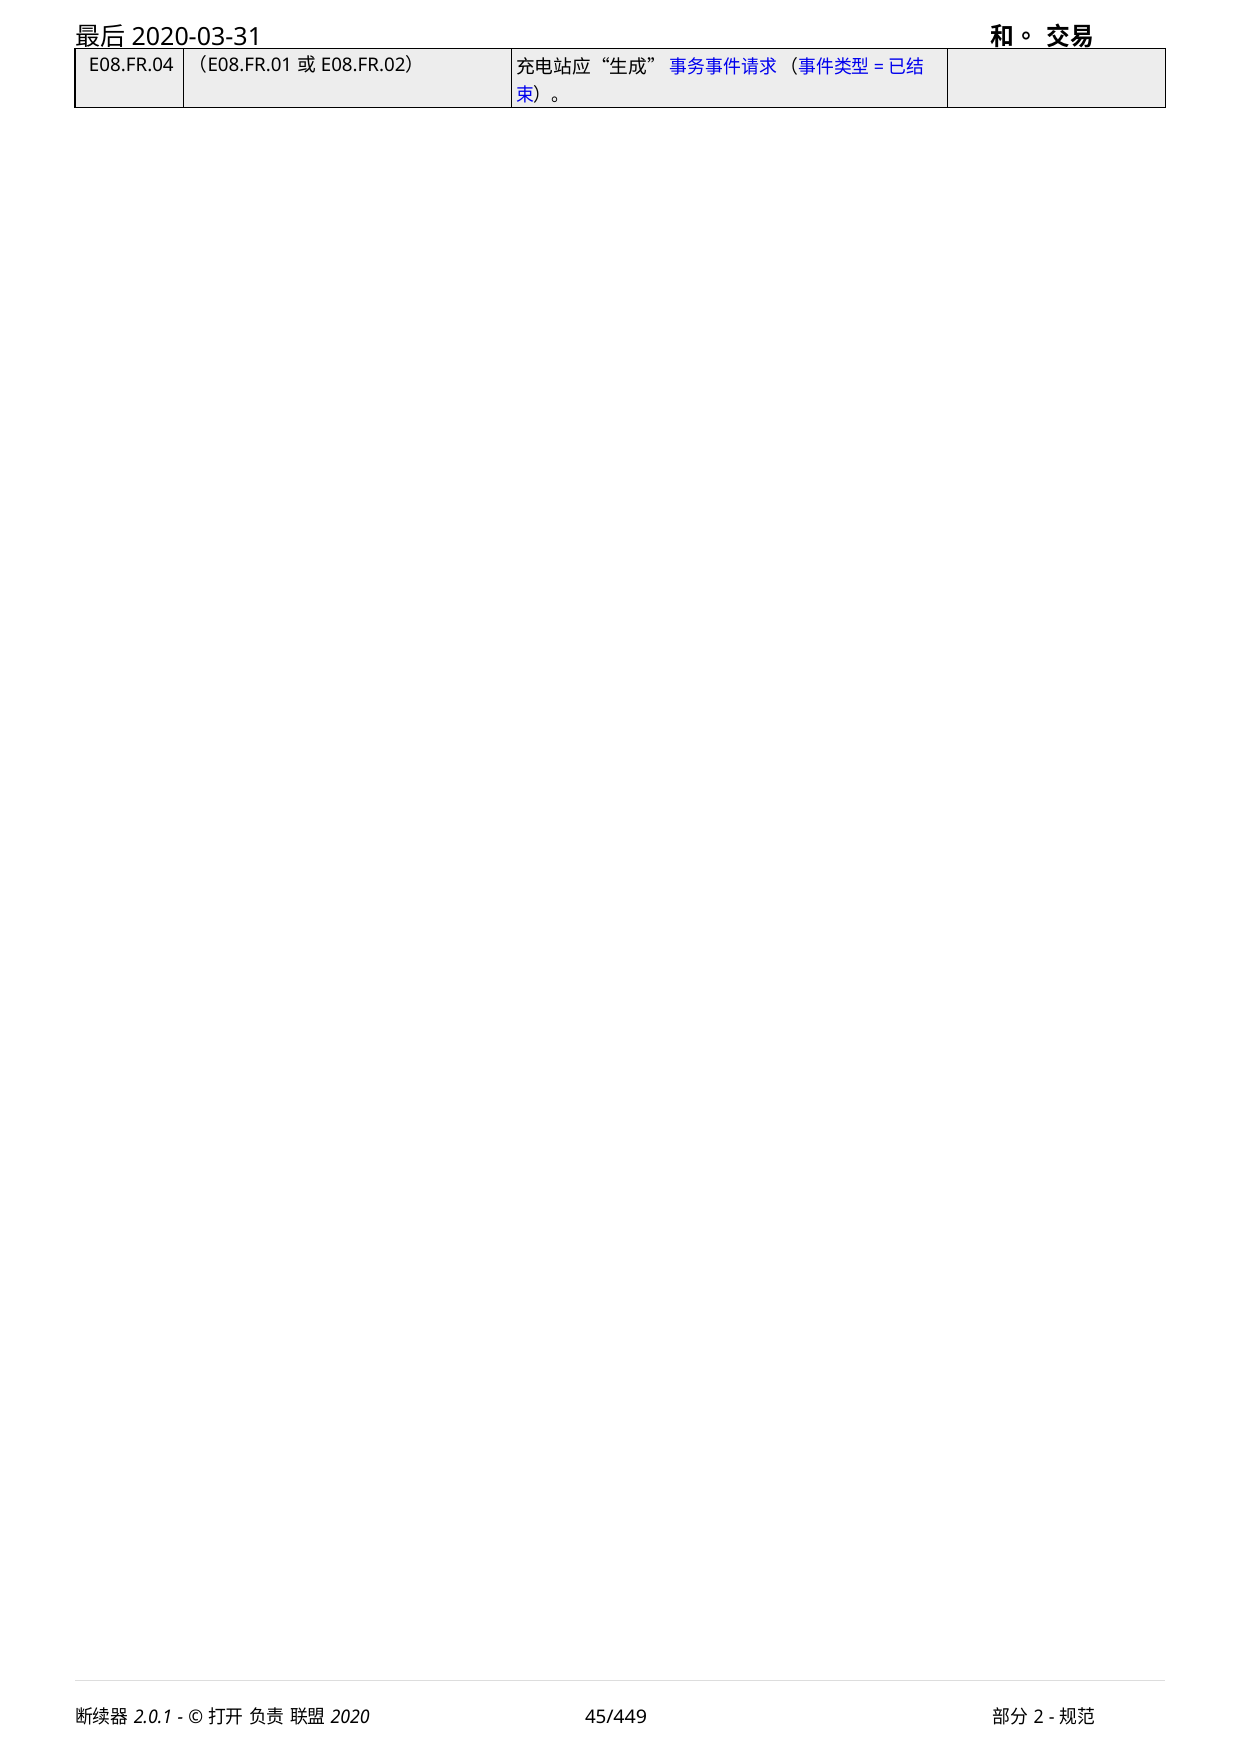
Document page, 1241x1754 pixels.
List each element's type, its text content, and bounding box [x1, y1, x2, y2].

table_cell [948, 49, 1165, 107]
table_cell （E08.FR.01 或 E08.FR.02） [184, 49, 511, 107]
table_cell E08.FR.04 [76, 49, 183, 107]
table_cell 充电站应“生成” 事务事件请求 （事件类型 = 已结束）。 [512, 49, 947, 107]
